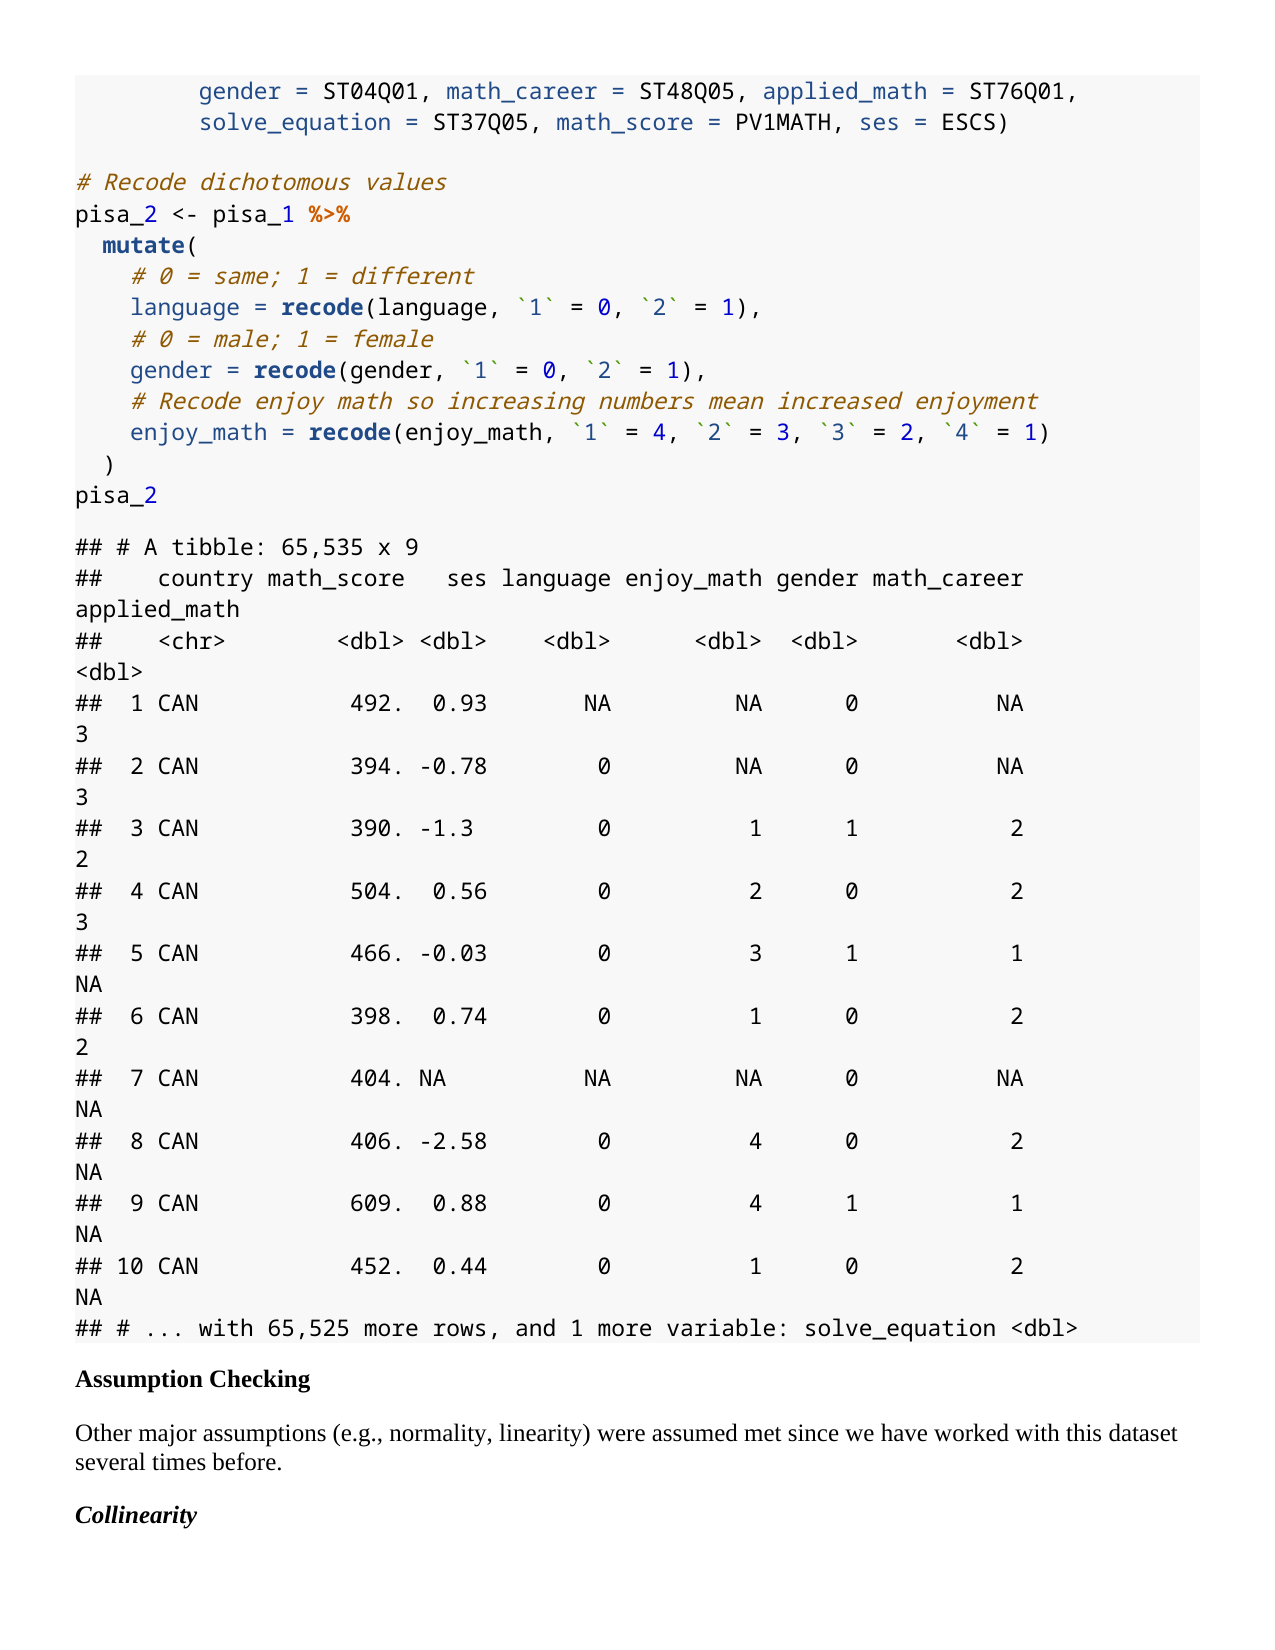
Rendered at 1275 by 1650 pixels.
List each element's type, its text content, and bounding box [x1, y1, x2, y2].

subtitle Collinearity [75, 1500, 1200, 1529]
text Other major assumptions (e.g., normality, linearity) were assumed met since we have worked with this dataset several times before. [75, 1418, 1200, 1475]
text ## # A tibble: 65,535 x 9 ## country math_score ses language enjoy_math gender math_career applied_math ## <chr> <dbl> <dbl> <dbl> <dbl> <dbl> <dbl> <dbl> ## 1 CAN 492. 0.93 NA NA 0 NA 3 ## 2 CAN 394. -0.78 0 NA 0 NA 3 ## 3 CAN 390. -1.3 0 1 1 2 2 ## 4 CAN 504. 0.56 0 2 0 2 3 ## 5 CAN 466. -0.03 0 3 1 1 NA ## 6 CAN 398. 0.74 0 1 0 2 2 ## 7 CAN 404. NA NA NA 0 NA NA ## 8 CAN 406. -2.58 0 4 0 2 NA ## 9 CAN 609. 0.88 0 4 1 1 NA ## 10 CAN 452. 0.44 0 1 0 2 NA ## # ... with 65,525 more rows, and 1 more variable: solve_equation <dbl> [75, 531, 1200, 1343]
subtitle Assumption Checking [75, 1364, 1200, 1393]
